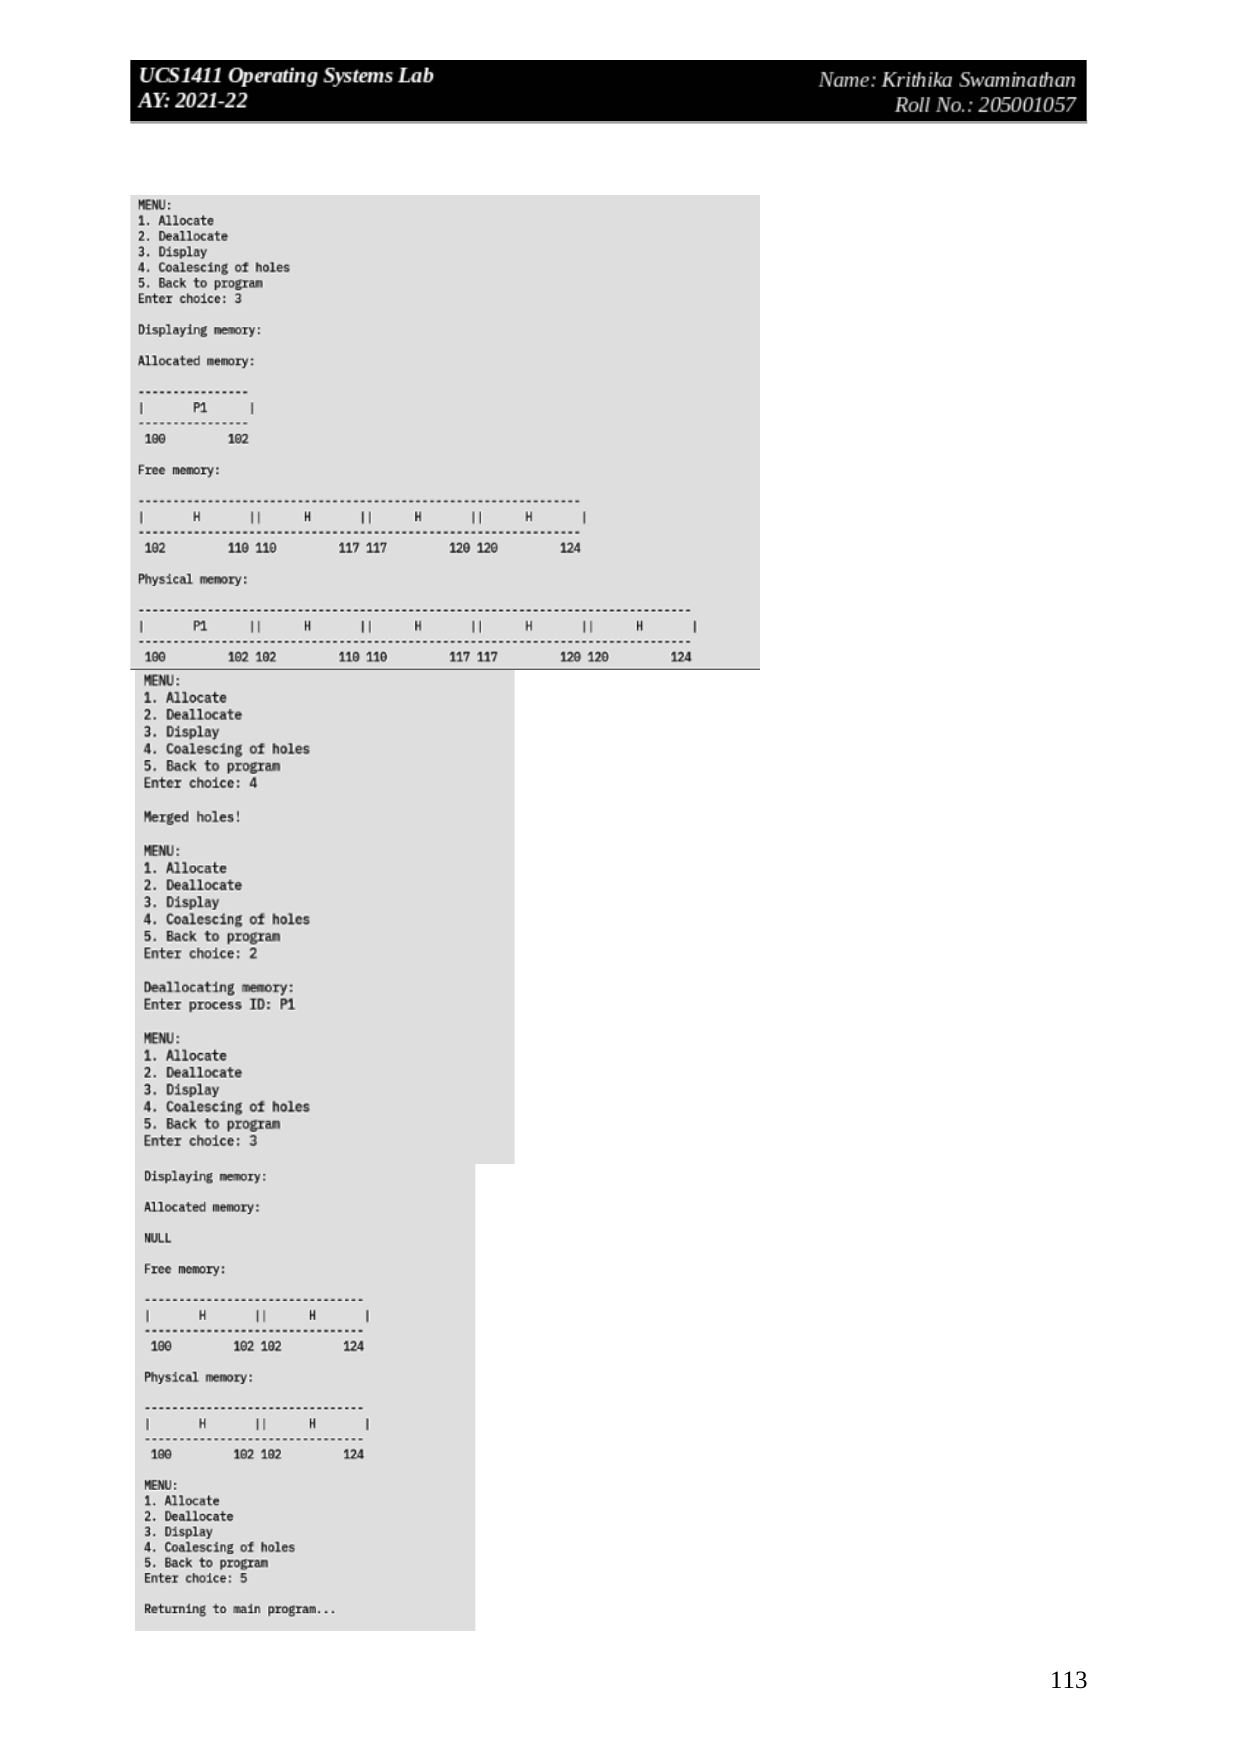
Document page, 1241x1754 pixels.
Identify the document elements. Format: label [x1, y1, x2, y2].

picture [130, 195, 760, 1631]
picture [130, 60, 1087, 121]
